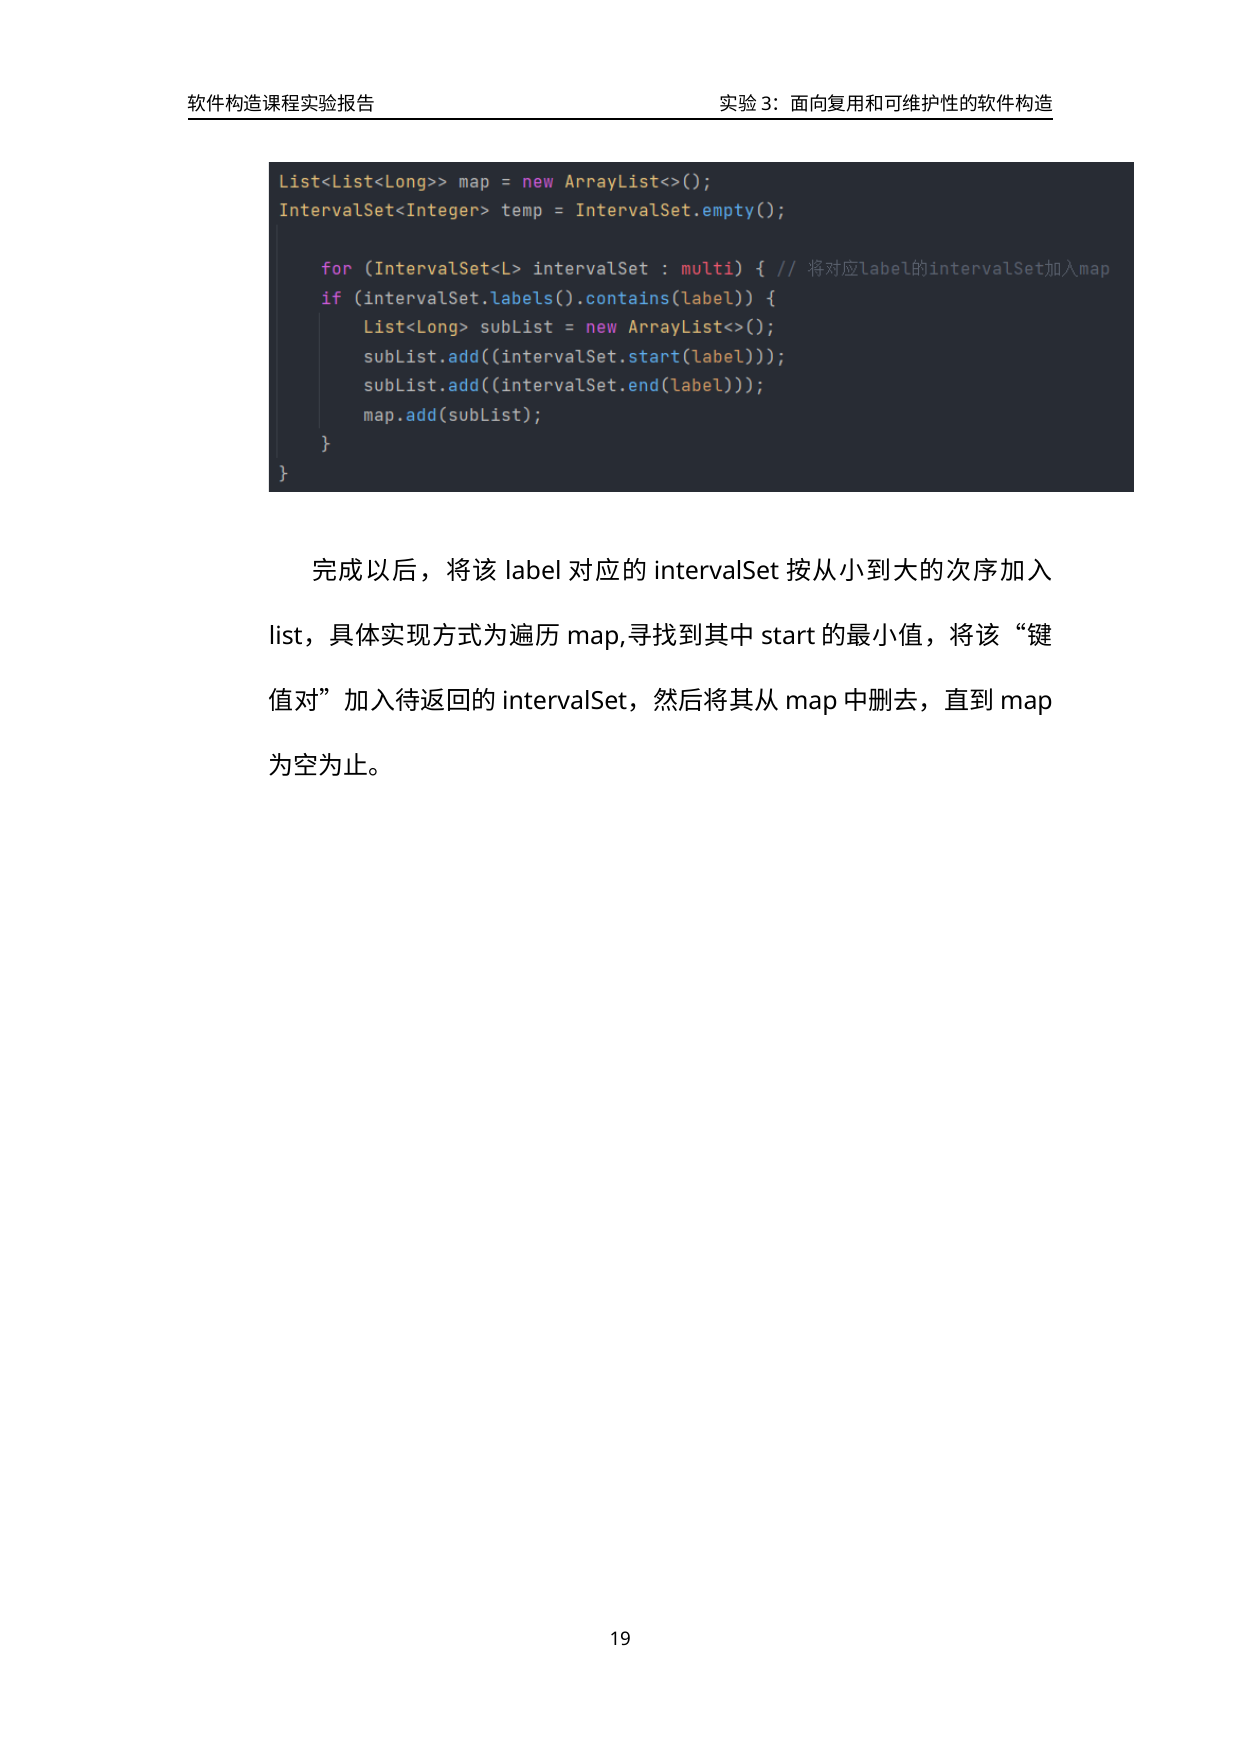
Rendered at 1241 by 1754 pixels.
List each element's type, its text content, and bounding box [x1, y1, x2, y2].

list 完成以后，将该label对应的intervalSet按从小到大的次序加入list，具体实现方式为遍历map,寻找到其中start的最小值，将该“键值对”加入待返回的intervalSet，然后将其从map中删去，直到map为空为止。 [269, 536, 1053, 796]
picture [268, 162, 1134, 492]
